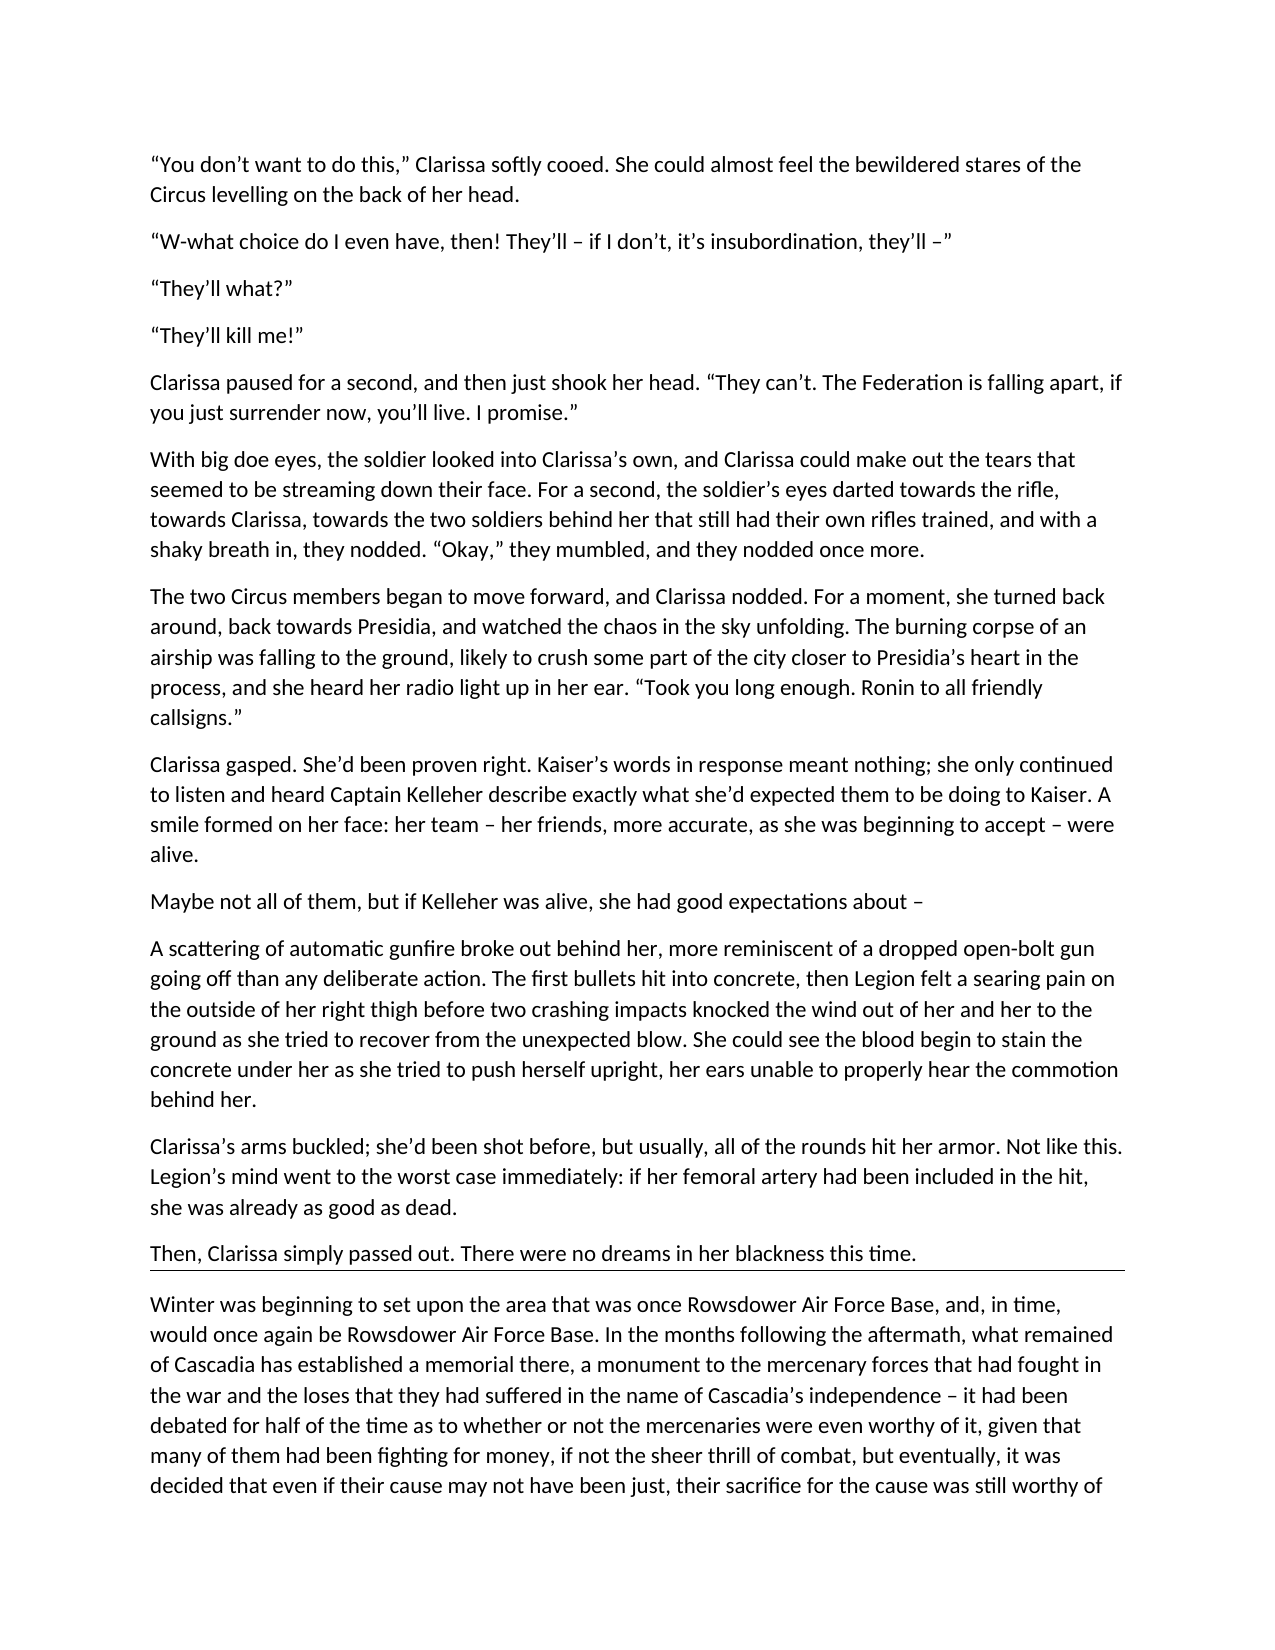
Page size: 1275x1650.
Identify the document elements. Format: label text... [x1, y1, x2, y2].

text A scattering of automatic gunfire broke out behind her, more reminiscent of a dropped open-bolt gun going off than any deliberate action. The first bullets hit into concrete, then Legion felt a searing pain on the outside of her right thigh before two crashing impacts knocked the wind out of her and her to the ground as she tried to recover from the unexpected blow. She could see the blood begin to stain the concrete under her as she tried to push herself upright, her ears unable to properly hear the commotion behind her. [150, 934, 1125, 1113]
text “They’ll kill me!” [150, 321, 1125, 349]
text Clarissa gasped. She’d been proven right. Kaiser’s words in response meant nothing; she only continued to listen and heard Captain Kelleher describe exactly what she’d expected them to be doing to Kaiser. A smile formed on her face: her team – her friends, more accurate, as she was beginning to accept – were alive. [150, 750, 1125, 869]
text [150, 1290, 1125, 1499]
text “They’ll what?” [150, 274, 1125, 302]
text Clarissa’s arms buckled; she’d been shot before, but usually, all of the rounds hit her armor. Not like this. Legion’s mind went to the worst case immediately: if her femoral artery had been included in the hit, she was already as good as dead. [150, 1132, 1125, 1221]
text “You don’t want to do this,” Clarissa softly cooed. She could almost feel the bewildered stares of the Circus levelling on the back of her head. [150, 150, 1125, 208]
text Maybe not all of them, but if Kelleher was alive, she had good expectations about – [150, 887, 1125, 916]
text The two Circus members began to move forward, and Clarissa nodded. For a moment, she turned back around, back towards Presidia, and watched the chaos in the sky unfolding. The burning corpse of an airship was falling to the ground, likely to crush some part of the city closer to Presidia’s heart in the process, and she heard her radio light up in her ear. “Took you long enough. Ronin to all friendly callsigns.” [150, 582, 1125, 731]
text Clarissa paused for a second, and then just shook her head. “They can’t. The Federation is falling apart, if you just surrender now, you’ll live. I promise.” [150, 368, 1125, 426]
text With big doe eyes, the soldier looked into Clarissa’s own, and Clarissa could make out the tears that seemed to be streaming down their face. For a second, the soldier’s eyes darted towards the rifle, towards Clarissa, towards the two soldiers behind her that still had their own rifles trained, and with a shaky breath in, they nodded. “Okay,” they mumbled, and they nodded once more. [150, 445, 1125, 563]
text “W-what choice do I even have, then! They’ll – if I don’t, it’s insubordination, they’ll –” [150, 227, 1125, 255]
text Then, Clarissa simply passed out. There were no dreams in her blackness this time. [150, 1239, 1125, 1270]
